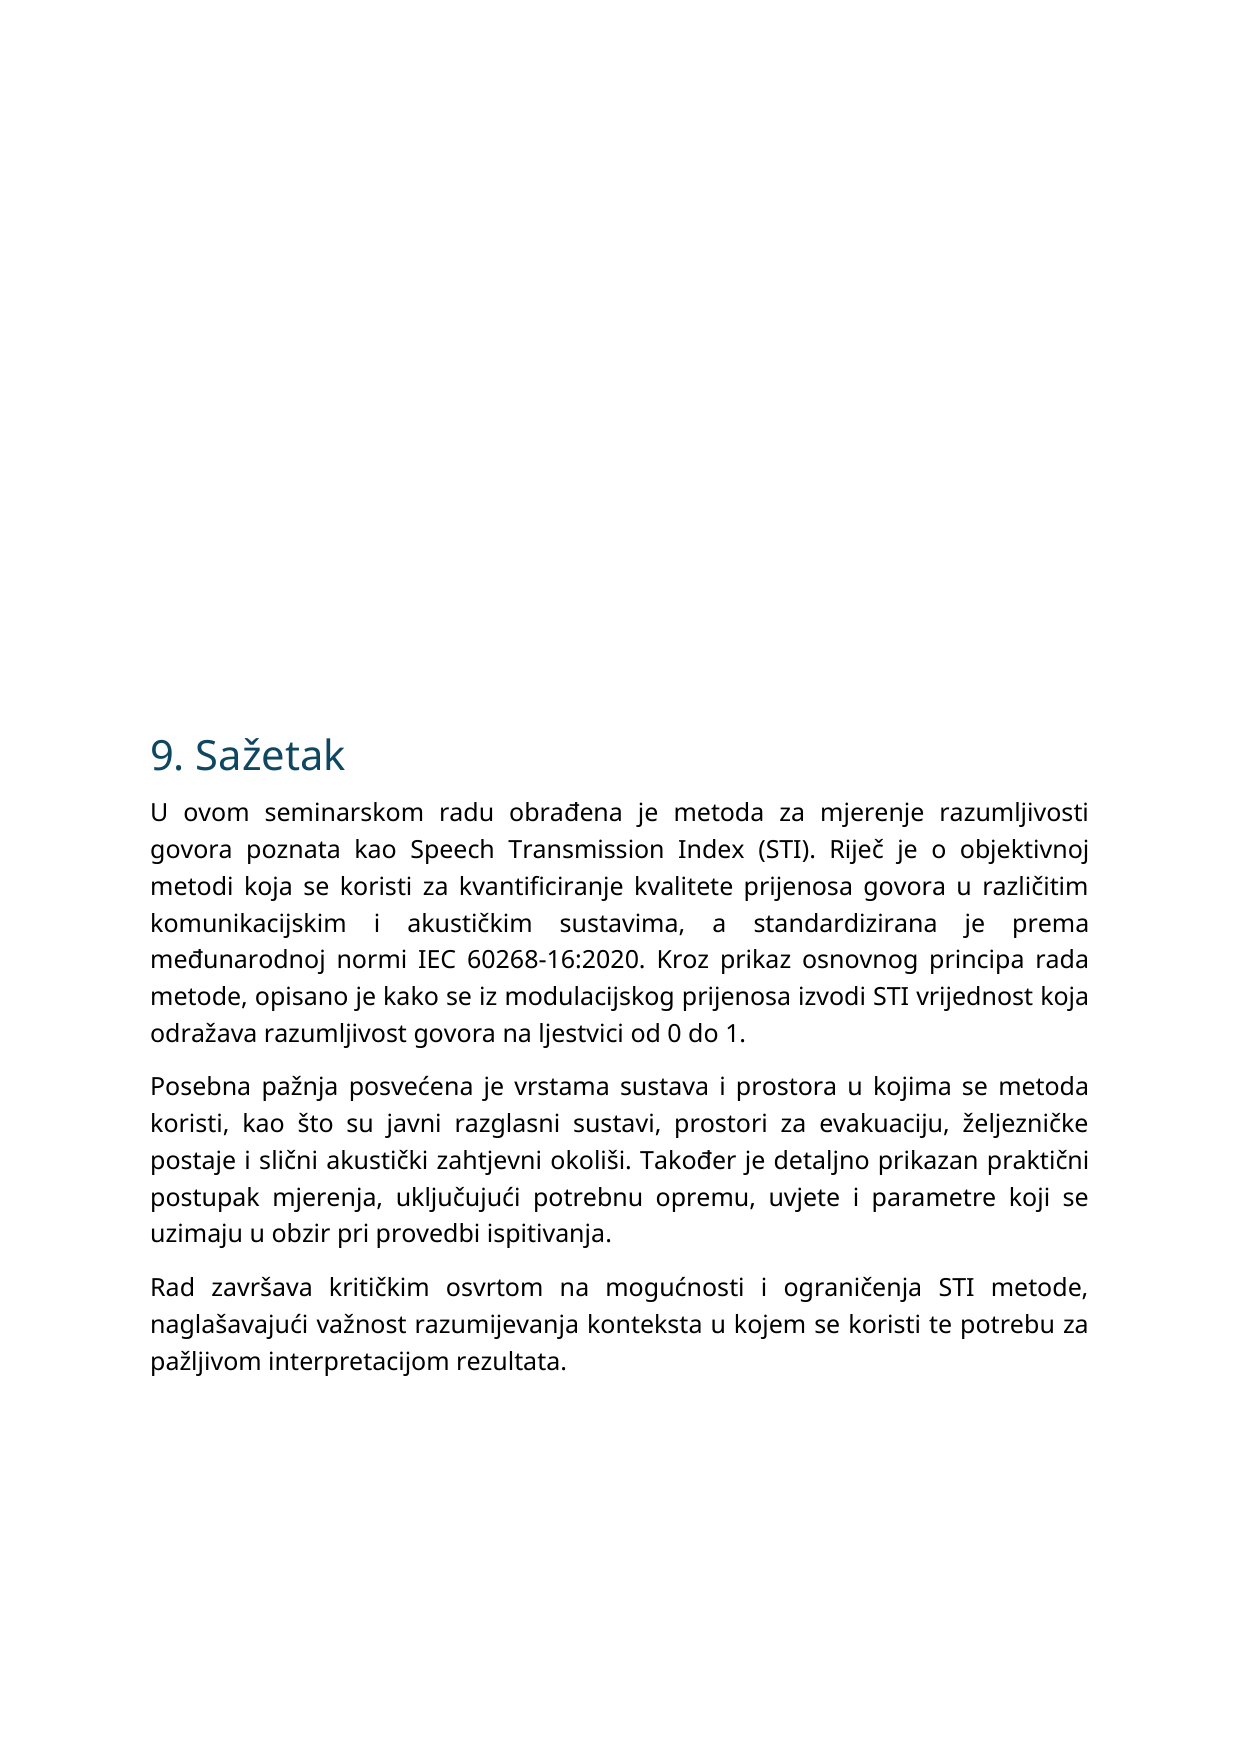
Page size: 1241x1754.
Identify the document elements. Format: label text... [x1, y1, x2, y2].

text Rad završava kritičkim osvrtom na mogućnosti i ograničenja STI metode, naglašavajući važnost razumijevanja konteksta u kojem se koristi te potrebu za pažljivom interpretacijom rezultata. [150, 1269, 1090, 1377]
text Posebna pažnja posvećena je vrstama sustava i prostora u kojima se metoda koristi, kao što su javni razglasni sustavi, prostori za evakuaciju, željezničke postaje i slični akustički zahtjevni okoliši. Također je detaljno prikazan praktični postupak mjerenja, uključujući potrebnu opremu, uvjete i parametre koji se uzimaju u obzir pri provedbi ispitivanja. [150, 1069, 1090, 1250]
text U ovom seminarskom radu obrađena je metoda za mjerenje razumljivosti govora poznata kao Speech Transmission Index (STI). Riječ je o objektivnoj metodi koja se koristi za kvantificiranje kvalitete prijenosa govora u različitim komunikacijskim i akustičkim sustavima, a standardizirana je prema međunarodnoj normi IEC 60268-16:2020. Kroz prikaz osnovnog principa rada metode, opisano je kako se iz modulacijskog prijenosa izvodi STI vrijednost koja odražava razumljivost govora na ljestvici od 0 do 1. [150, 795, 1090, 1050]
subtitle 9. Sažetak [150, 725, 1090, 782]
